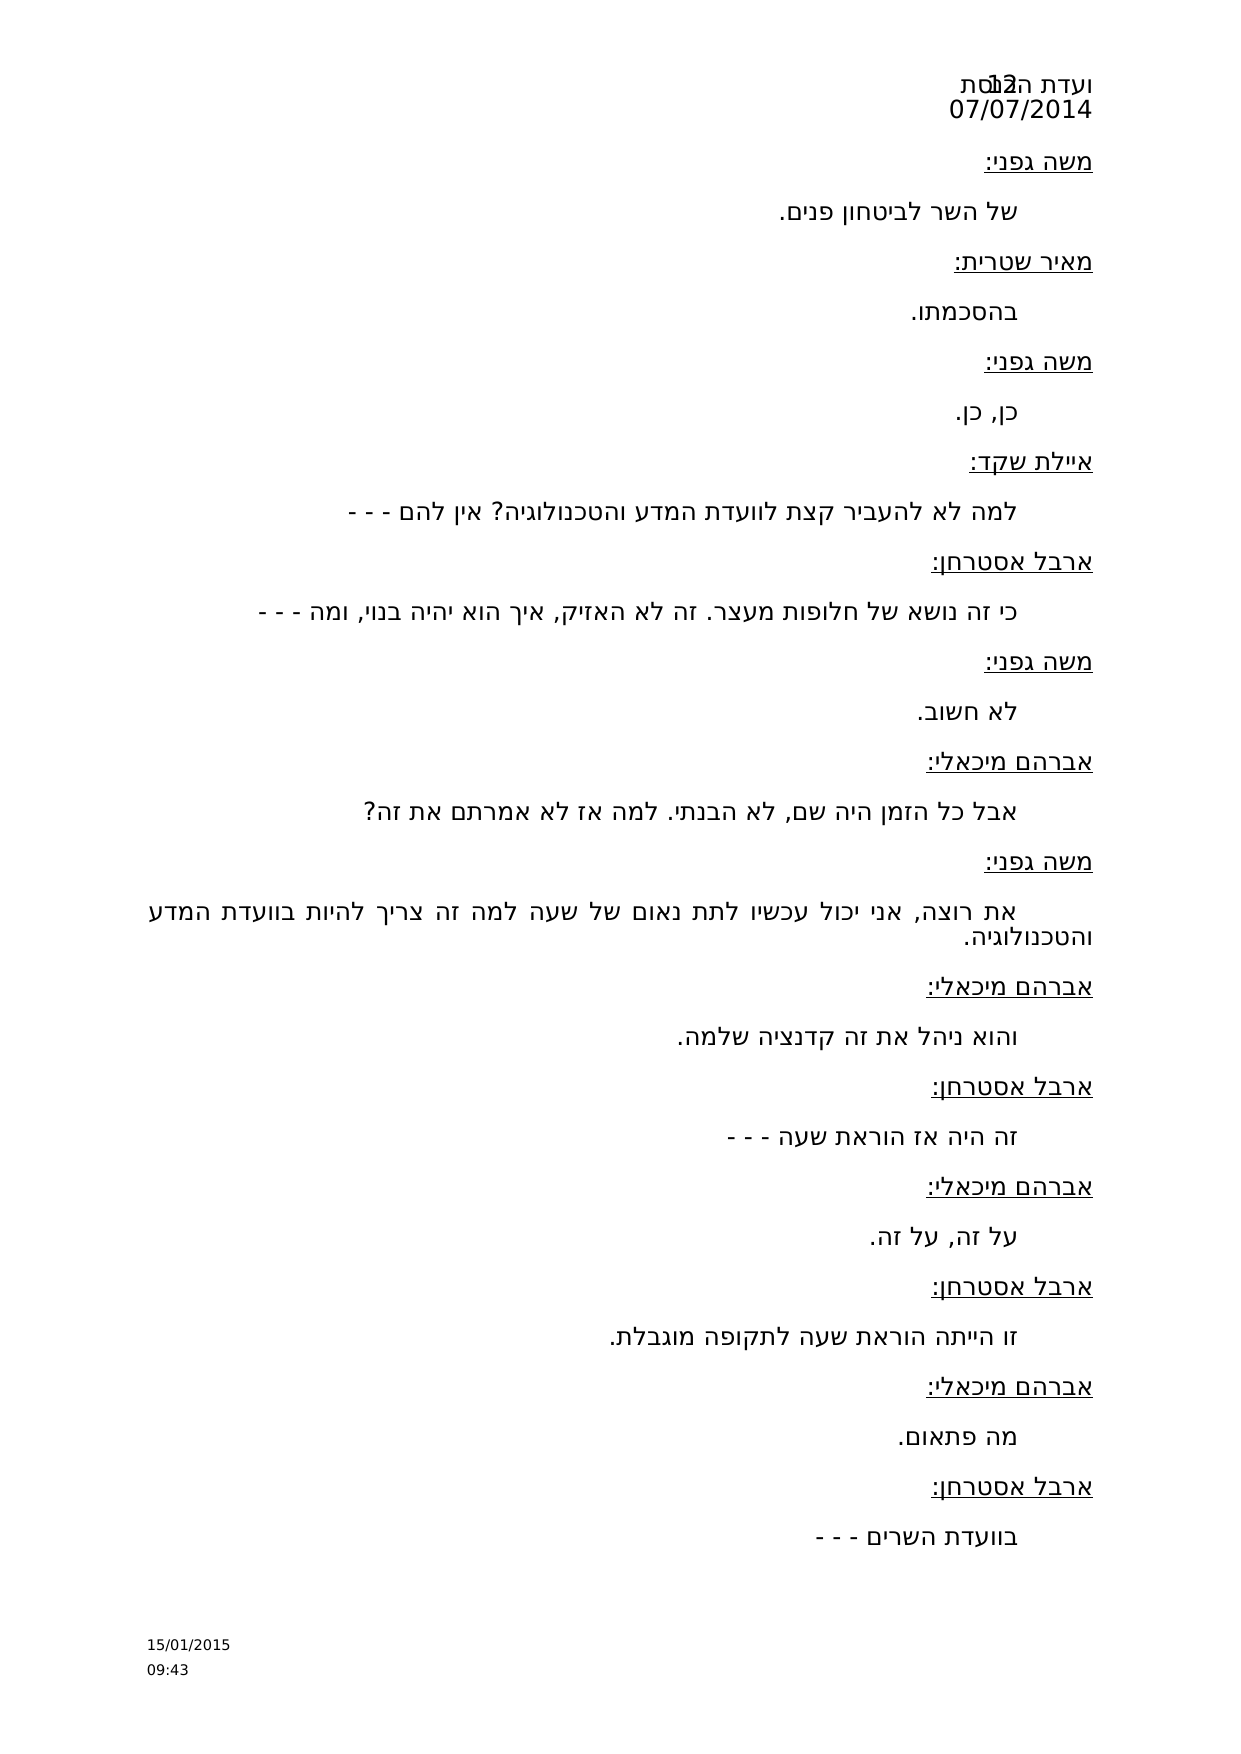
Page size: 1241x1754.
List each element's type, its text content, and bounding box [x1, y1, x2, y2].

text בוועדת השרים - - - [147, 1525, 1093, 1550]
text מאיר שטרית: [147, 250, 1093, 275]
text על זה, על זה. [147, 1225, 1093, 1250]
text מה פתאום. [147, 1425, 1093, 1450]
text בהסכמתו. [147, 300, 1093, 325]
text ארבל אסטרחן: [147, 1075, 1093, 1100]
text אברהם מיכאלי: [147, 1175, 1093, 1200]
text של השר לביטחון פנים. [147, 200, 1093, 225]
text אברהם מיכאלי: [147, 750, 1093, 775]
text אברהם מיכאלי: [147, 975, 1093, 1000]
text ארבל אסטרחן: [147, 550, 1093, 575]
text משה גפני: [147, 850, 1093, 875]
text זו הייתה הוראת שעה לתקופה מוגבלת. [147, 1325, 1093, 1350]
text אבל כל הזמן היה שם, לא הבנתי. למה אז לא אמרתם את זה? [147, 800, 1093, 825]
text זה היה אז הוראת שעה - - - [147, 1125, 1093, 1150]
text משה גפני: [147, 650, 1093, 675]
text ארבל אסטרחן: [147, 1475, 1093, 1500]
text משה גפני: [147, 150, 1093, 175]
text כי זה נושא של חלופות מעצר. זה לא האזיק, איך הוא יהיה בנוי, ומה - - - [147, 600, 1093, 625]
text כן, כן. [147, 400, 1093, 425]
text ארבל אסטרחן: [147, 1275, 1093, 1300]
text את רוצה, אני יכול עכשיו לתת נאום של שעה למה זה צריך להיות בוועדת המדע והטכנולוגיה. [147, 900, 1093, 950]
text והוא ניהל את זה קדנציה שלמה. [147, 1025, 1093, 1050]
text איילת שקד: [147, 450, 1093, 475]
text לא חשוב. [147, 700, 1093, 725]
text אברהם מיכאלי: [147, 1375, 1093, 1400]
text למה לא להעביר קצת לוועדת המדע והטכנולוגיה? אין להם - - - [147, 500, 1093, 525]
text משה גפני: [147, 350, 1093, 375]
